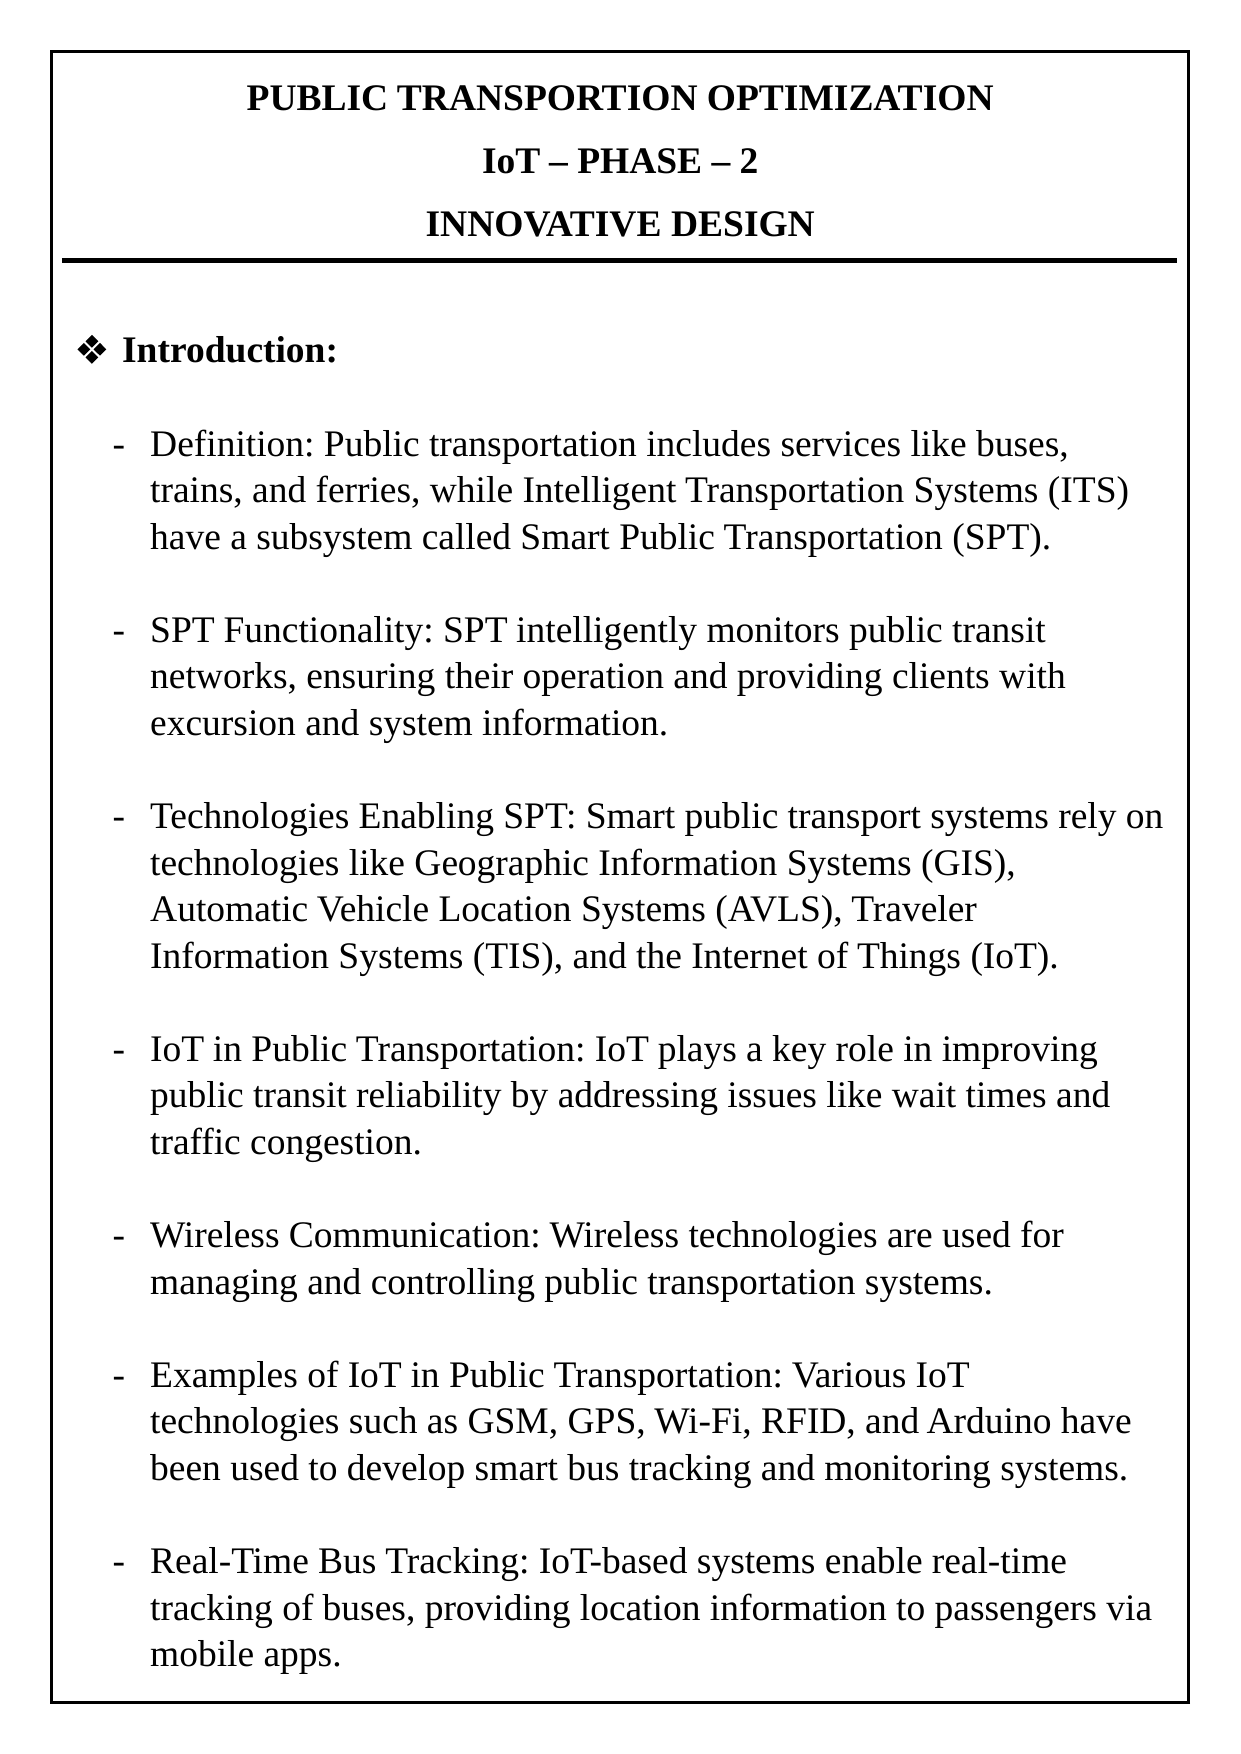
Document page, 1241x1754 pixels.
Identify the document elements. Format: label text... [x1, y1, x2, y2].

text INNOVATIVE DESIGN [75, 201, 1165, 244]
list SPT Functionality: SPT intelligently monitors public transit networks, ensuring their operation and providing clients with excursion and system information. [112, 607, 1165, 743]
list IoT in Public Transportation: IoT plays a key role in improving public transit reliability by addressing issues like wait times and traffic congestion. [112, 1026, 1165, 1163]
text IoT – PHASE – 2 [75, 138, 1165, 181]
list Real-Time Bus Tracking: IoT-based systems enable real-time tracking of buses, providing location information to passengers via mobile apps. [112, 1538, 1165, 1675]
list Examples of IoT in Public Transportation: Various IoT technologies such as GSM, GPS, Wi-Fi, RFID, and Arduino have been used to develop smart bus tracking and monitoring systems. [112, 1352, 1165, 1488]
list Technologies Enabling SPT: Smart public transport systems rely on technologies like Geographic Information Systems (GIS), Automatic Vehicle Location Systems (AVLS), Traveler Information Systems (TIS), and the Internet of Things (IoT). [112, 793, 1165, 976]
list Definition: Public transportation includes services like buses, trains, and ferries, while Intelligent Transportation Systems (ITS) have a subsystem called Smart Public Transportation (SPT). [112, 421, 1165, 557]
text PUBLIC TRANSPORTION OPTIMIZATION [75, 75, 1165, 118]
list Introduction: [75, 328, 1165, 371]
list Wireless Communication: Wireless technologies are used for managing and controlling public transportation systems. [112, 1213, 1165, 1302]
